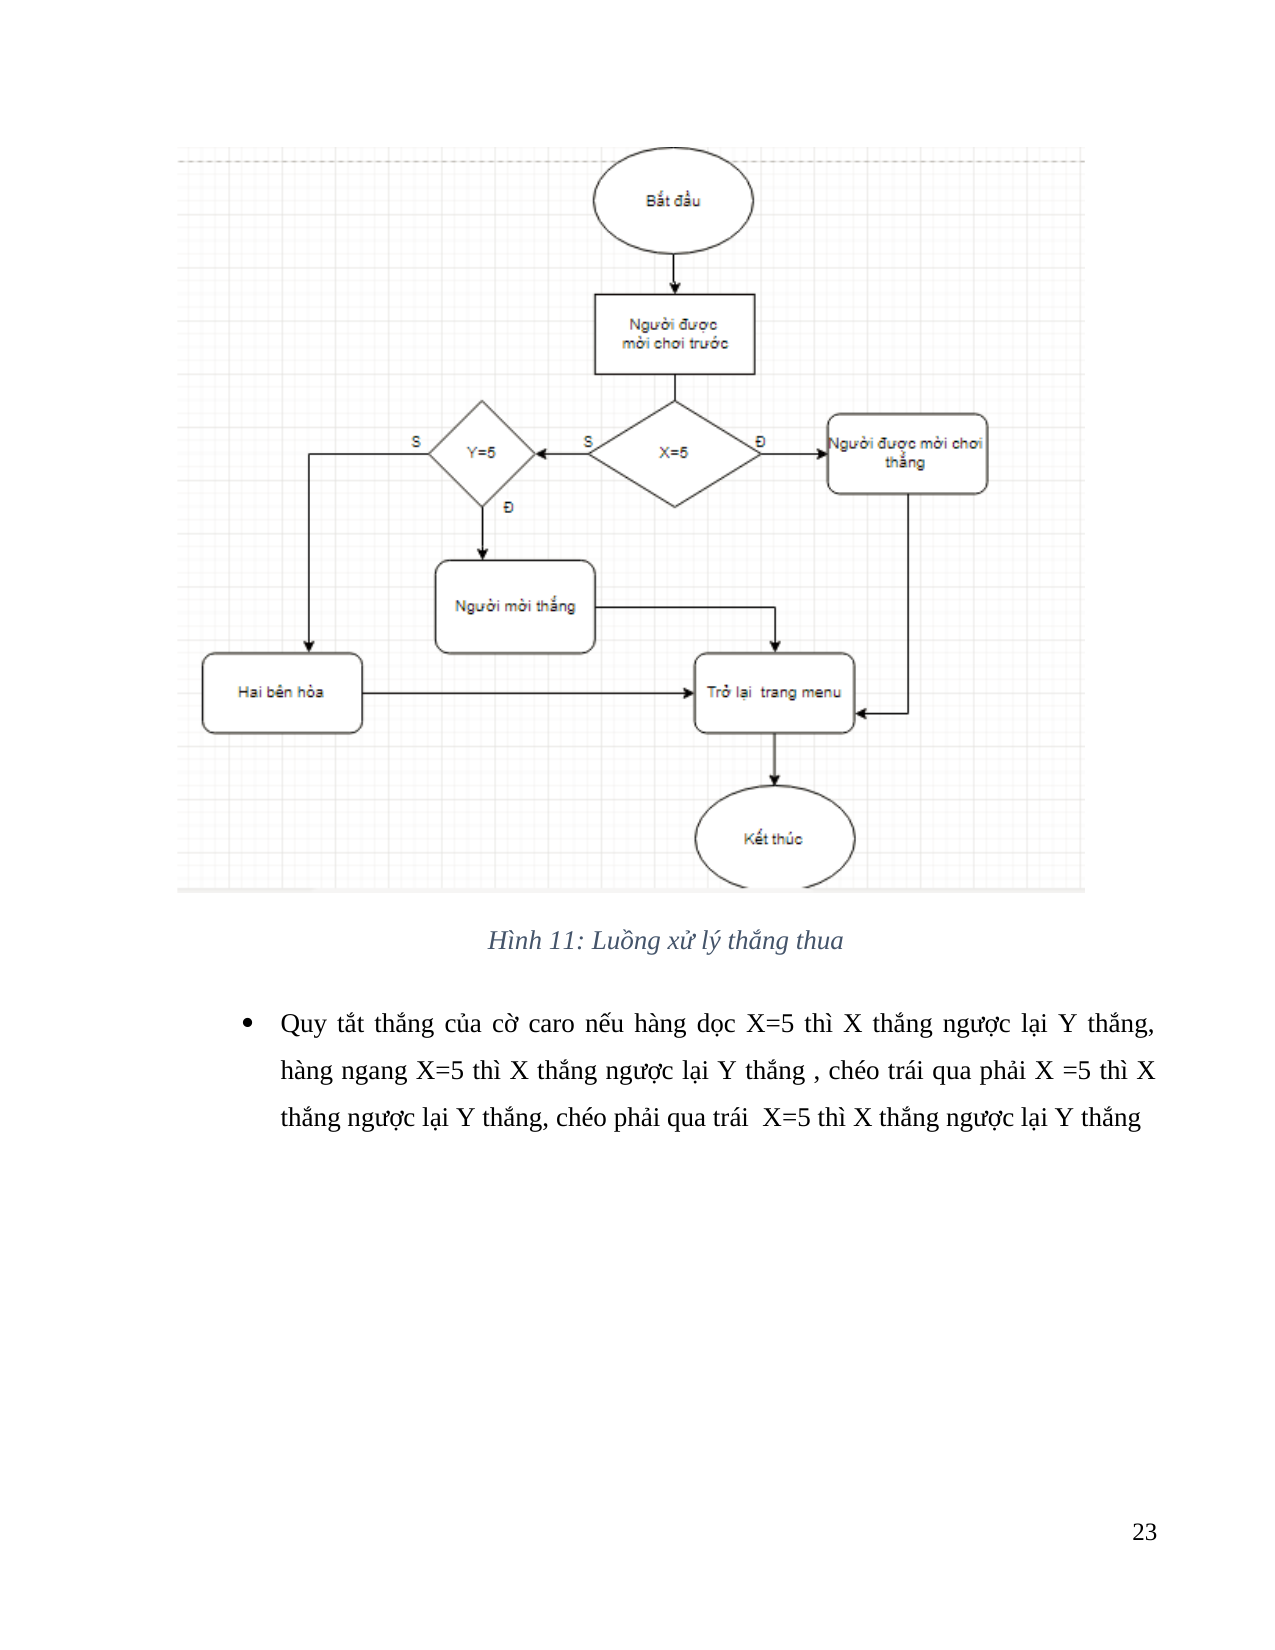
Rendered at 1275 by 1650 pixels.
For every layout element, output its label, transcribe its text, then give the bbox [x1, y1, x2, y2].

list Quy tắt thắng của cờ caro nếu hàng dọc X=5 thì X thắng ngược lại Y thắng, hàng ngang X=5 thì X thắng ngược lại Y thắng , chéo trái qua phải X =5 thì X thắng ngược lại Y thắng, chéo phải qua trái X=5 thì X thắng ngược lại Y thắng [243, 1007, 1157, 1132]
text Hình 11: Luồng xử lý thắng thua [177, 924, 1157, 955]
picture [177, 147, 1085, 893]
